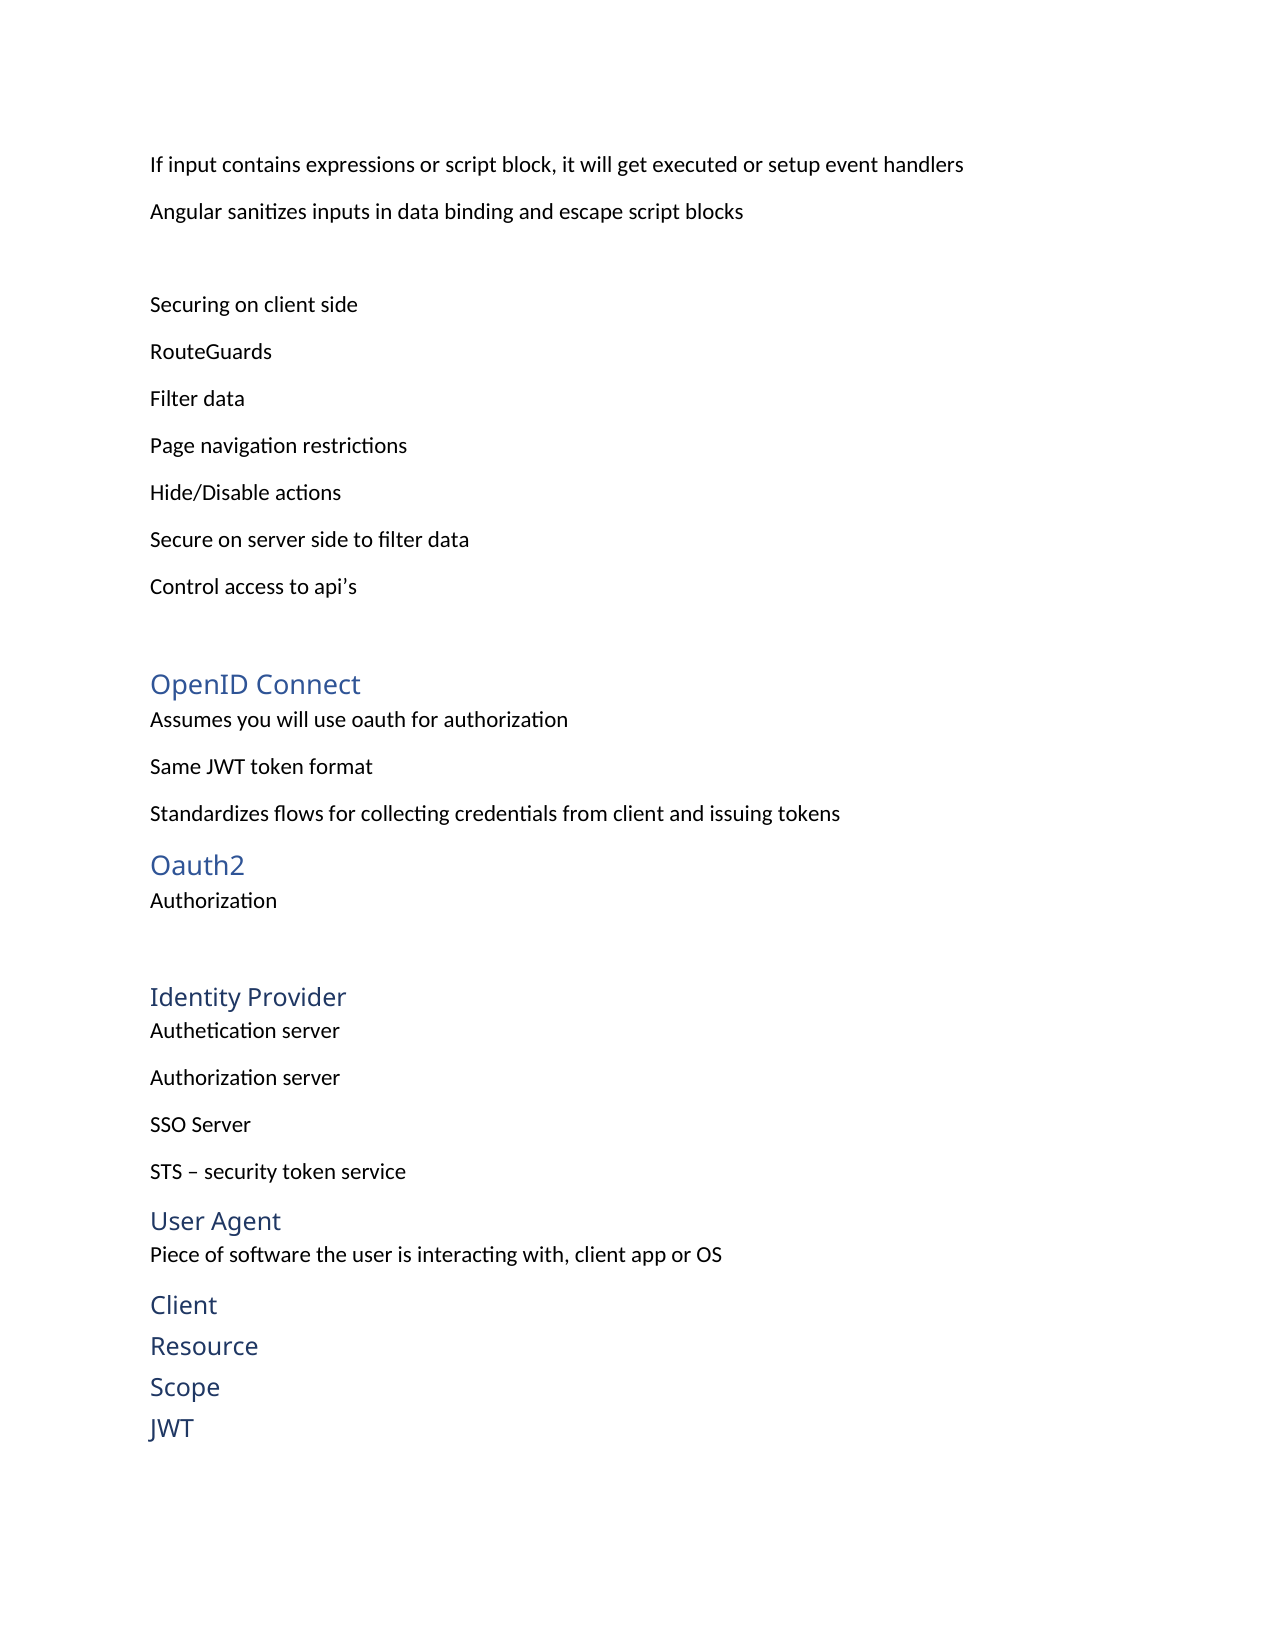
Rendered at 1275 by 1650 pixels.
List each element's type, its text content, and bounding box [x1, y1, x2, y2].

text Control access to api’s [150, 572, 1125, 600]
text Securing on client side [150, 291, 1125, 319]
subtitle Scope [150, 1369, 1125, 1403]
subtitle JWT [150, 1410, 1125, 1444]
text Standardizes flows for collecting credentials from client and issuing tokens [150, 799, 1125, 827]
text Authetication server [150, 1016, 1125, 1044]
text RouteGuards [150, 337, 1125, 366]
subtitle Resource [150, 1328, 1125, 1362]
text Authorization [150, 886, 1125, 914]
text SSO Server [150, 1110, 1125, 1138]
text Authorization server [150, 1063, 1125, 1091]
text Same JWT token format [150, 752, 1125, 780]
subtitle Oauth2 [150, 846, 1125, 883]
subtitle OpenID Connect [150, 666, 1125, 702]
subtitle User Agent [150, 1204, 1125, 1238]
text Piece of software the user is interacting with, client app or OS [150, 1241, 1125, 1269]
text STS – security token service [150, 1157, 1125, 1185]
text Filter data [150, 384, 1125, 412]
text Hide/Disable actions [150, 478, 1125, 506]
text Assumes you will use oauth for authorization [150, 705, 1125, 733]
text If input contains expressions or script block, it will get executed or setup event handlers [150, 150, 1125, 178]
subtitle Client [150, 1287, 1125, 1322]
text Page navigation restrictions [150, 431, 1125, 459]
text Secure on server side to filter data [150, 525, 1125, 553]
text Angular sanitizes inputs in data binding and escape script blocks [150, 197, 1125, 225]
subtitle Identity Provider [150, 979, 1125, 1014]
